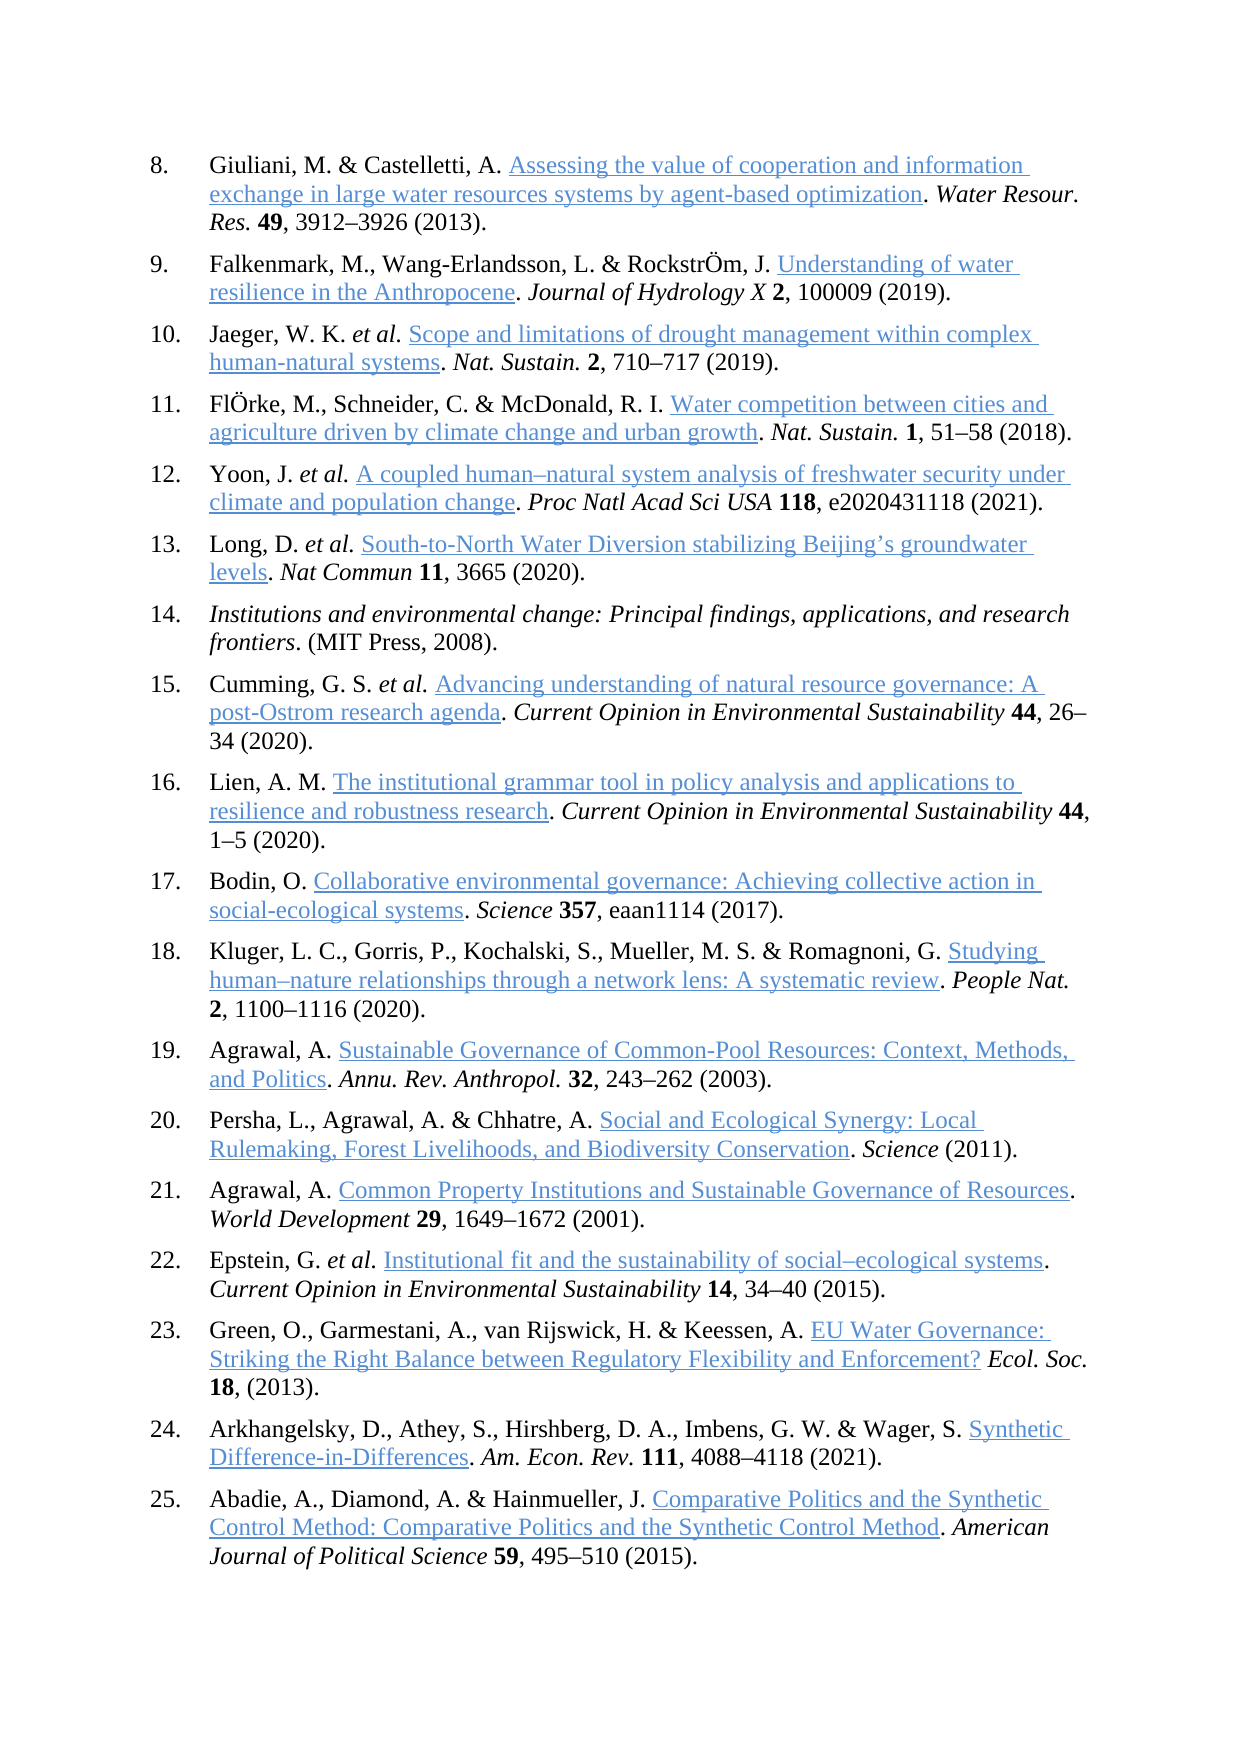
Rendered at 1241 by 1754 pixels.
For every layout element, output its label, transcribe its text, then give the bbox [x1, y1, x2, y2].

text 11. FlÖrke, M., Schneider, C. & McDonald, R. I. Water competition between cities and agriculture driven by climate change and urban growth. Nat. Sustain. 1, 51–58 (2018). [150, 389, 1090, 446]
text 8. Giuliani, M. & Castelletti, A. Assessing the value of cooperation and information exchange in large water resources systems by agent-based optimization. Water Resour. Res. 49, 3912–3926 (2013). [150, 150, 1090, 236]
text 16. Lien, A. M. The institutional grammar tool in policy analysis and applications to resilience and robustness research. Current Opinion in Environmental Sustainability 44, 1–5 (2020). [150, 767, 1090, 854]
text 12. Yoon, J. et al. A coupled human–natural system analysis of freshwater security under climate and population change. Proc Natl Acad Sci USA 118, e2020431118 (2021). [150, 459, 1090, 516]
text 19. Agrawal, A. Sustainable Governance of Common-Pool Resources: Context, Methods, and Politics. Annu. Rev. Anthropol. 32, 243–262 (2003). [150, 1035, 1090, 1092]
text 9. Falkenmark, M., Wang-Erlandsson, L. & RockstrÖm, J. Understanding of water resilience in the Anthropocene. Journal of Hydrology X 2, 100009 (2019). [150, 249, 1090, 306]
text 21. Agrawal, A. Common Property Institutions and Sustainable Governance of Resources. World Development 29, 1649–1672 (2001). [150, 1175, 1090, 1232]
text 24. Arkhangelsky, D., Athey, S., Hirshberg, D. A., Imbens, G. W. & Wager, S. Synthetic Difference-in-Differences. Am. Econ. Rev. 111, 4088–4118 (2021). [150, 1414, 1090, 1471]
text 13. Long, D. et al. South-to-North Water Diversion stabilizing Beijing’s groundwater levels. Nat Commun 11, 3665 (2020). [150, 529, 1090, 586]
text 22. Epstein, G. et al. Institutional fit and the sustainability of social–ecological systems. Current Opinion in Environmental Sustainability 14, 34–40 (2015). [150, 1245, 1090, 1302]
text 23. Green, O., Garmestani, A., van Rijswick, H. & Keessen, A. EU Water Governance: Striking the Right Balance between Regulatory Flexibility and Enforcement? Ecol. Soc. 18, (2013). [150, 1315, 1090, 1401]
text 10. Jaeger, W. K. et al. Scope and limitations of drought management within complex human-natural systems. Nat. Sustain. 2, 710–717 (2019). [150, 319, 1090, 376]
text 14. Institutions and environmental change: Principal findings, applications, and research frontiers. (MIT Press, 2008). [150, 599, 1090, 656]
text 20. Persha, L., Agrawal, A. & Chhatre, A. Social and Ecological Synergy: Local Rulemaking, Forest Livelihoods, and Biodiversity Conservation. Science (2011). [150, 1105, 1090, 1162]
text 25. Abadie, A., Diamond, A. & Hainmueller, J. Comparative Politics and the Synthetic Control Method: Comparative Politics and the Synthetic Control Method. American Journal of Political Science 59, 495–510 (2015). [150, 1484, 1090, 1570]
text 15. Cumming, G. S. et al. Advancing understanding of natural resource governance: A post-Ostrom research agenda. Current Opinion in Environmental Sustainability 44, 26–34 (2020). [150, 669, 1090, 755]
text 18. Kluger, L. C., Gorris, P., Kochalski, S., Mueller, M. S. & Romagnoni, G. Studying human–nature relationships through a network lens: A systematic review. People Nat. 2, 1100–1116 (2020). [150, 936, 1090, 1022]
text 17. Bodin, O. Collaborative environmental governance: Achieving collective action in social-ecological systems. Science 357, eaan1114 (2017). [150, 866, 1090, 924]
